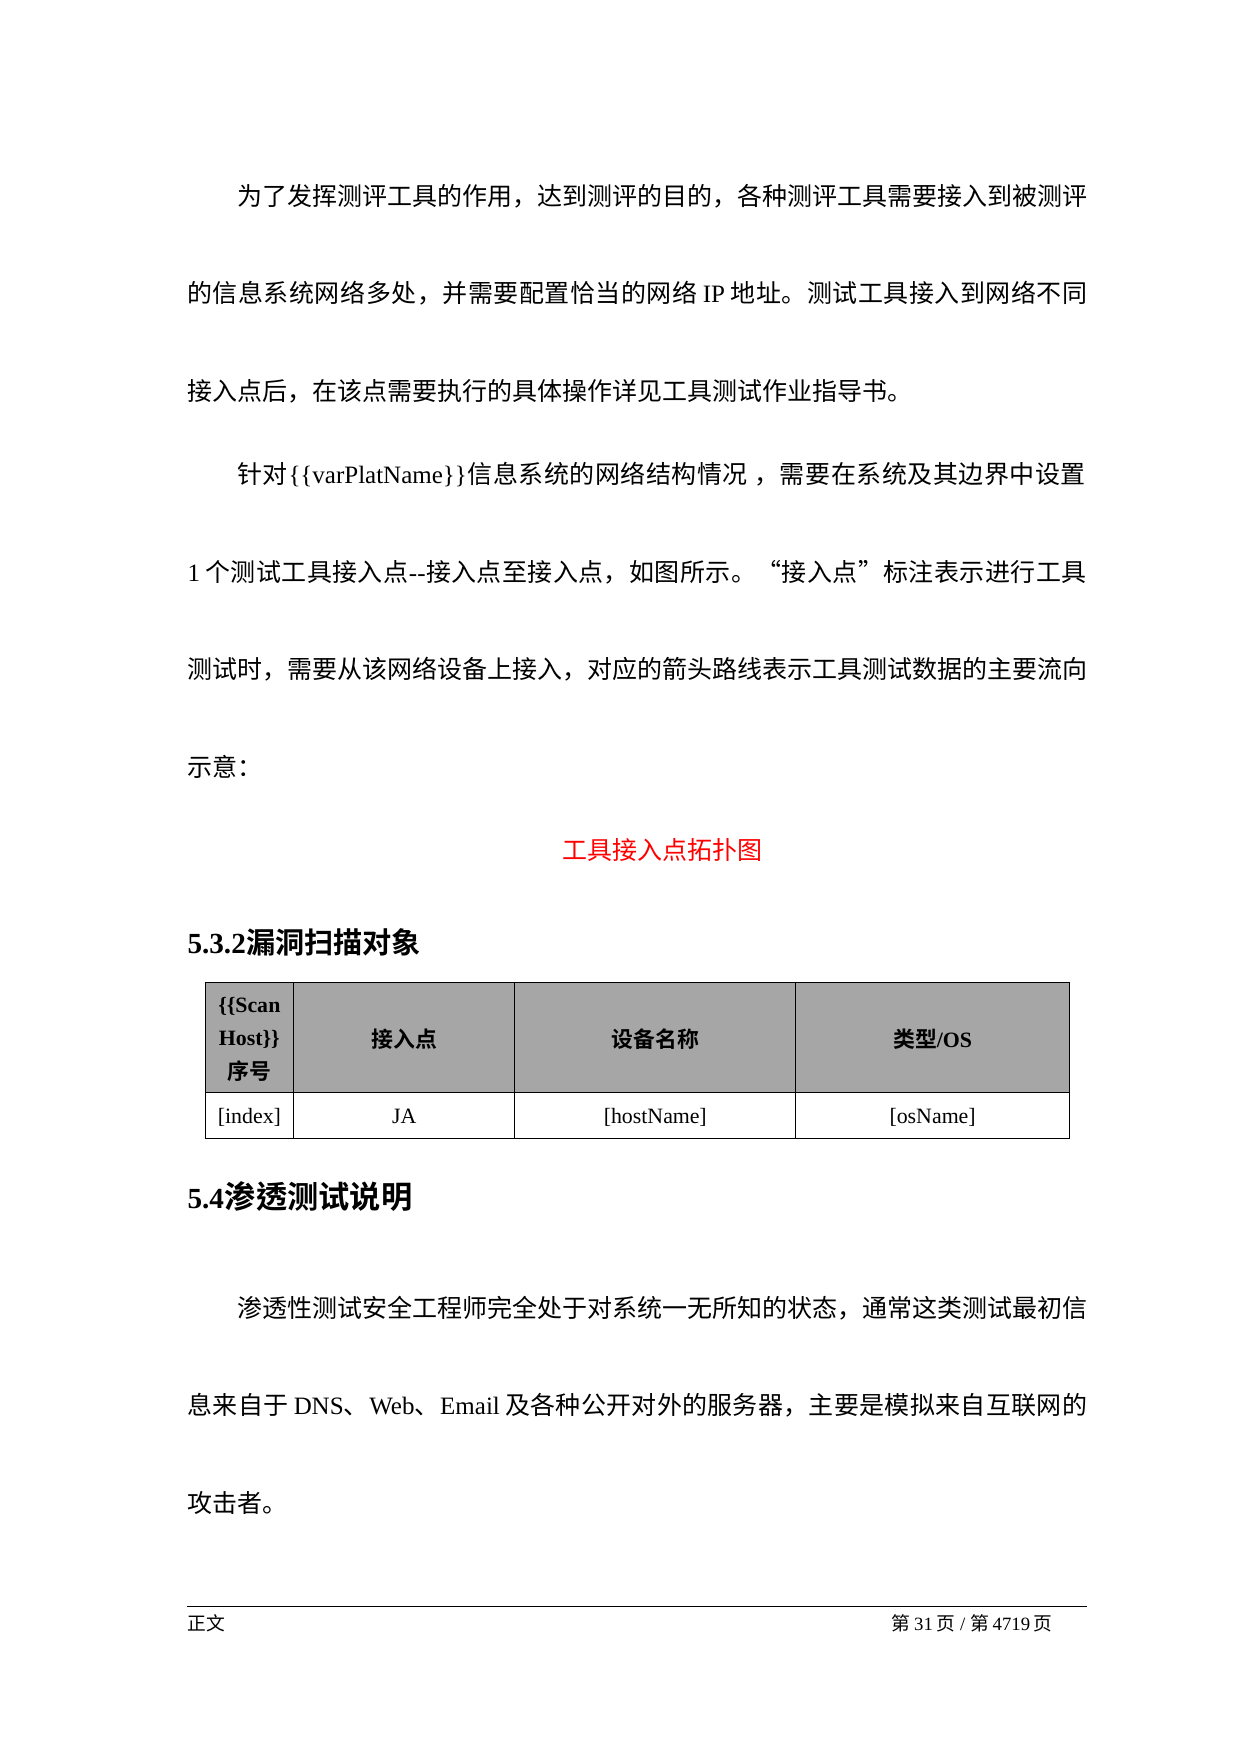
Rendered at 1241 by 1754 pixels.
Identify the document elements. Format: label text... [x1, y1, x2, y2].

table_header {{ScanHost}}序号 [206, 983, 293, 1092]
table_cell JA [294, 1093, 514, 1138]
table_header 类型/OS [796, 983, 1069, 1092]
text 工具接入点拓扑图 [187, 816, 1087, 881]
table_header 接入点 [294, 983, 514, 1092]
table_cell [hostName] [515, 1093, 795, 1138]
subtitle 漏洞扫描对象 [187, 920, 1087, 962]
subtitle 渗透测试说明 [187, 1164, 1087, 1229]
table_cell [index] [206, 1093, 293, 1138]
table_header 设备名称 [515, 983, 795, 1092]
text 渗透性测试安全工程师完全处于对系统一无所知的状态，通常这类测试最初信息来自于DNS、Web、Email及各种公开对外的服务器，主要是模拟来自互联网的攻击者。 [187, 1274, 1087, 1534]
text 针对{{varPlatName}}信息系统的网络结构情况 ，需要在系统及其边界中设置1个测试工具接入点--接入点至接入点，如图所示。“接入点”标注表示进行工具测试时，需要从该网络设备上接入，对应的箭头路线表示工具测试数据的主要流向示意： [187, 440, 1087, 798]
text 为了发挥测评工具的作用，达到测评的目的，各种测评工具需要接入到被测评的信息系统网络多处，并需要配置恰当的网络IP地址。测试工具接入到网络不同接入点后，在该点需要执行的具体操作详见工具测试作业指导书。 [187, 162, 1087, 422]
table_cell [osName] [796, 1093, 1069, 1138]
